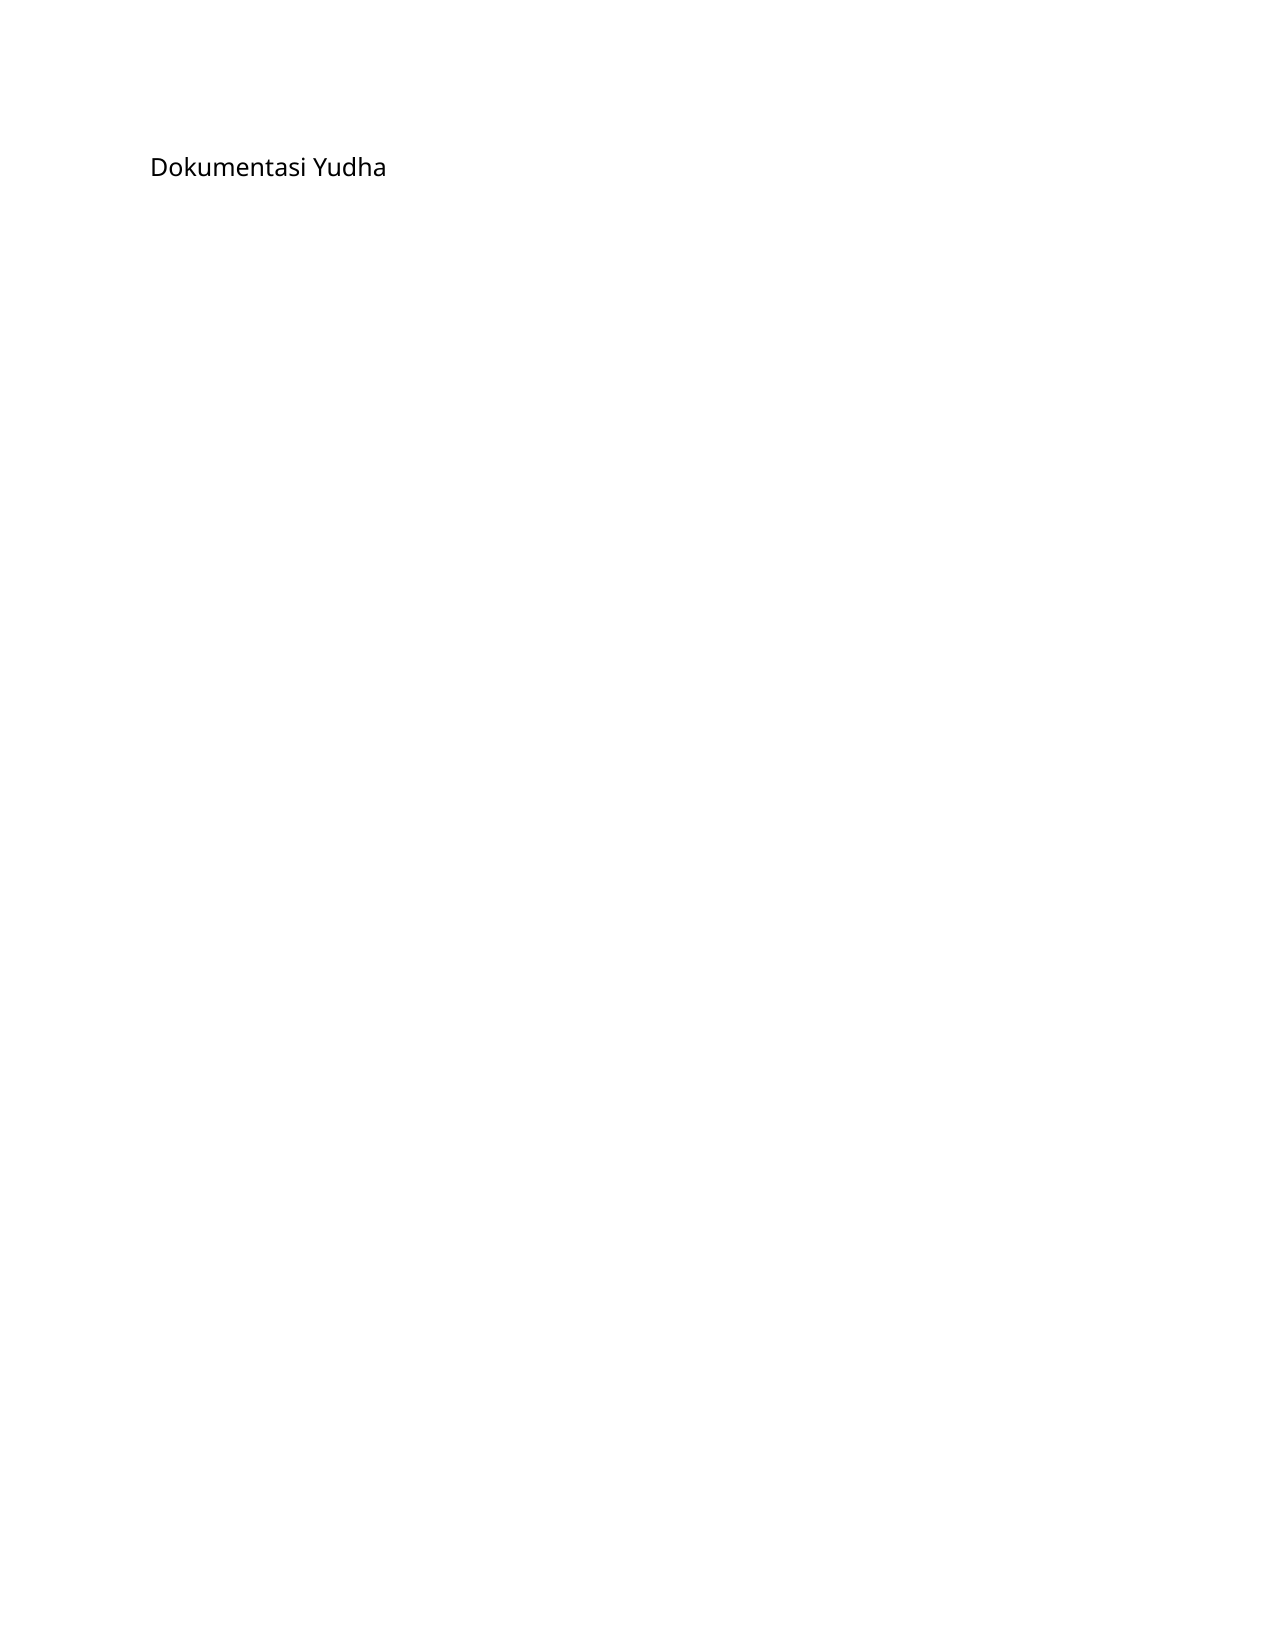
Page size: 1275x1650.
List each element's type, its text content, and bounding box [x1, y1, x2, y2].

text Dokumentasi Yudha [150, 150, 1125, 184]
